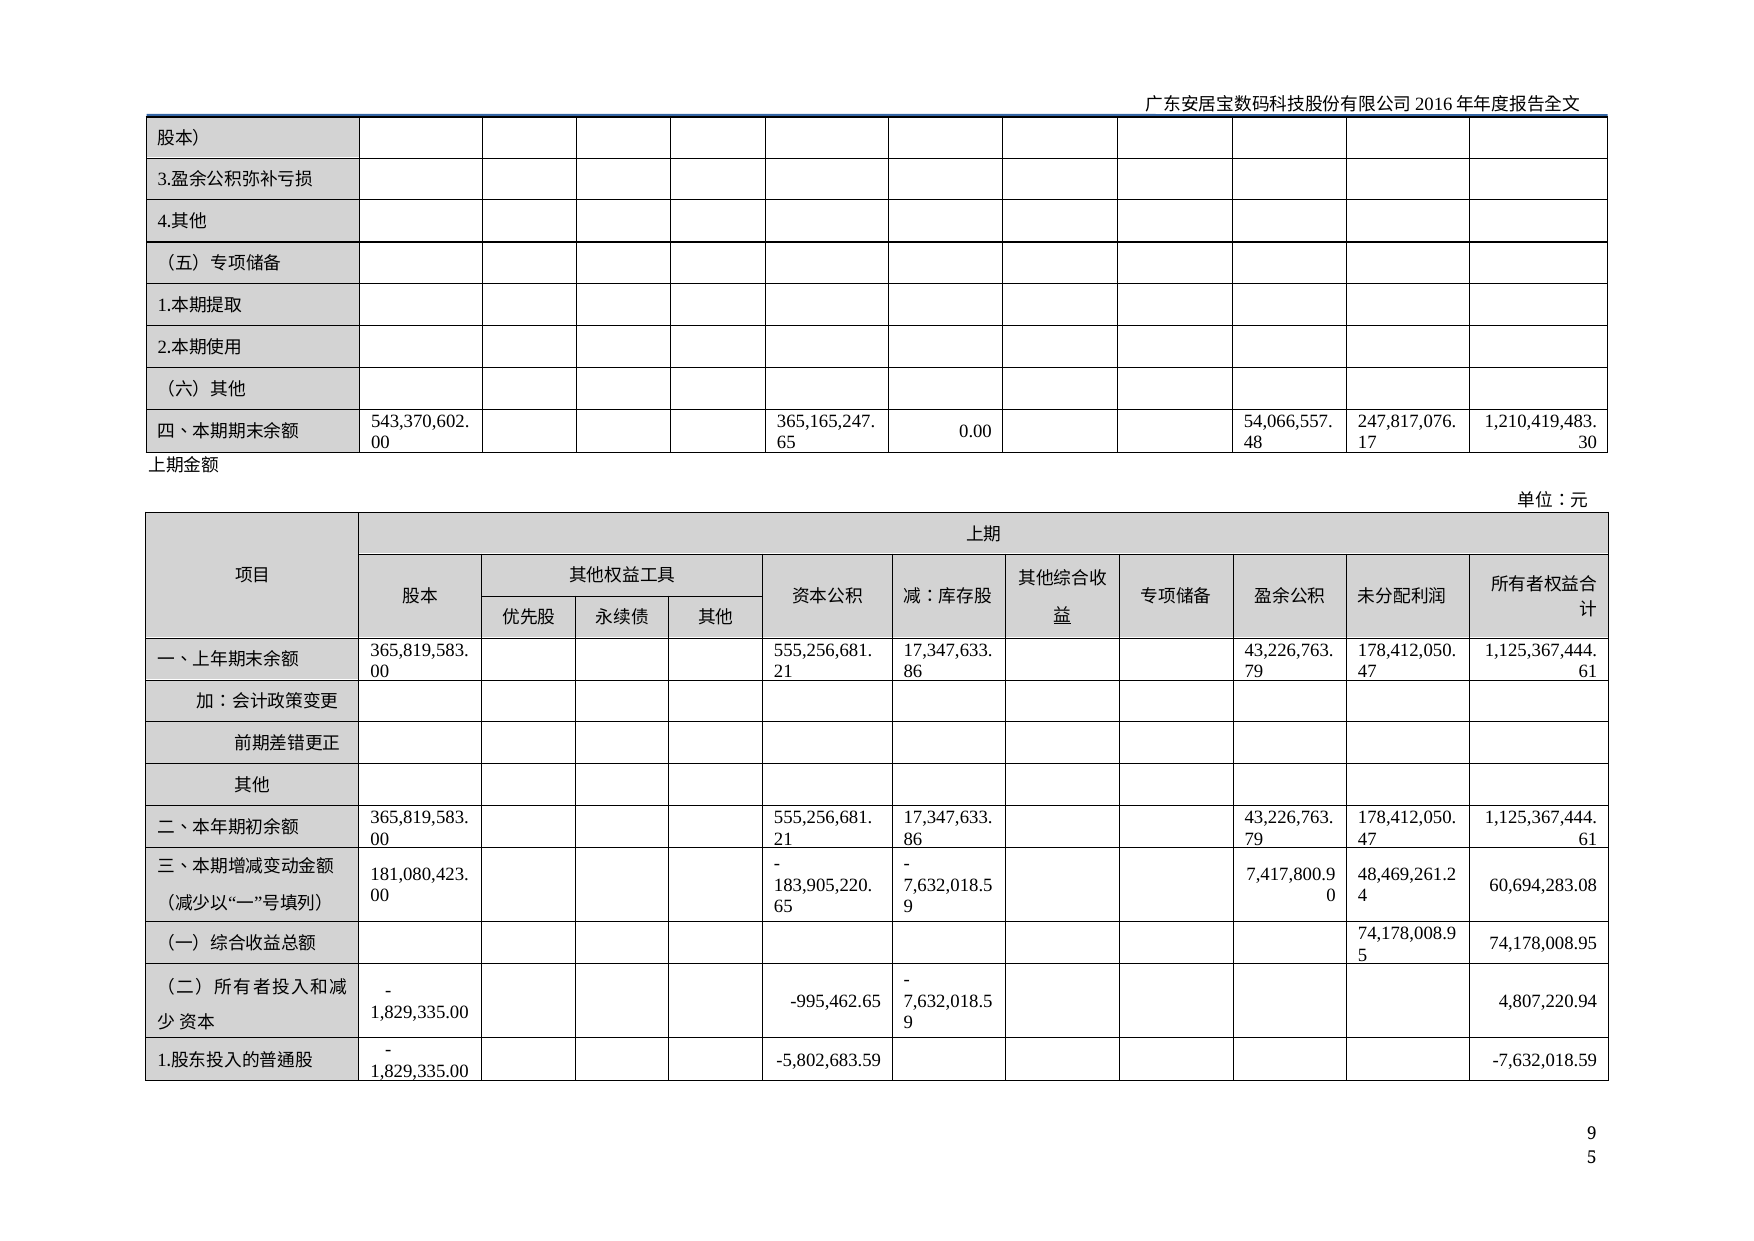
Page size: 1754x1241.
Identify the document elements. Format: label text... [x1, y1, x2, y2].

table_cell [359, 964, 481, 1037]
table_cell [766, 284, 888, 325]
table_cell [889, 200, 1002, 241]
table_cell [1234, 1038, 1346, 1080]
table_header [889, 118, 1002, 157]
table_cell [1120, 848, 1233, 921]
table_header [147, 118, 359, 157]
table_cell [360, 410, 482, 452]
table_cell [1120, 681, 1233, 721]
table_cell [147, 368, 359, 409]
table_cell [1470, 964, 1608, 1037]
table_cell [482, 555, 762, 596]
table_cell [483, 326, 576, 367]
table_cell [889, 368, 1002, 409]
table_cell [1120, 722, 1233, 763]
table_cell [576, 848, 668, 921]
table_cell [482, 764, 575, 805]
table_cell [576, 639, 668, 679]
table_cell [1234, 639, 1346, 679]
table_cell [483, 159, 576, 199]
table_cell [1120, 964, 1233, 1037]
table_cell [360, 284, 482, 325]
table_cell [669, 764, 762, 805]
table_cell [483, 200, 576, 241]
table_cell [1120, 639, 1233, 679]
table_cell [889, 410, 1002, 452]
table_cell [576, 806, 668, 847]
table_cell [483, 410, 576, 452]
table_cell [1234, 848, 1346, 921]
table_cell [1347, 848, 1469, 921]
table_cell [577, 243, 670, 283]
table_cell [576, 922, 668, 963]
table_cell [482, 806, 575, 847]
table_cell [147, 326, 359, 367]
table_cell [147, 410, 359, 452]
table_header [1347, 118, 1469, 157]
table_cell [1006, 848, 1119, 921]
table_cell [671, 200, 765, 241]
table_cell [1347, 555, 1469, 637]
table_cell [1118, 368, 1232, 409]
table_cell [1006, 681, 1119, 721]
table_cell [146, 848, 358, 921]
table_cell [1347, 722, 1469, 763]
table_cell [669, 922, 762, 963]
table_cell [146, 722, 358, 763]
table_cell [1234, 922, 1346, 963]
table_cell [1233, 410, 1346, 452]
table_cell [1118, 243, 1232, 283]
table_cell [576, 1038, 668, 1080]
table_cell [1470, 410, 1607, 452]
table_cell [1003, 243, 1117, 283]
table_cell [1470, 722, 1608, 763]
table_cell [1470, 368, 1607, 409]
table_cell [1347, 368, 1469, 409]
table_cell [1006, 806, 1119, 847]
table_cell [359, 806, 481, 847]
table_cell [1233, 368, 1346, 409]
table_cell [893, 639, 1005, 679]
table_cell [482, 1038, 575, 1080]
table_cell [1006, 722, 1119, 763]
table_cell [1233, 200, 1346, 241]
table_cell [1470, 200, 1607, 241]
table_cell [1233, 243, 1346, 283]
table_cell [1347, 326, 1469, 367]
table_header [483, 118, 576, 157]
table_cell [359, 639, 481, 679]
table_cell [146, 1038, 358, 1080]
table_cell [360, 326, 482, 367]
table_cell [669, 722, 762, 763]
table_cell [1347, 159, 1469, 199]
text 单位：元 [1517, 487, 1608, 512]
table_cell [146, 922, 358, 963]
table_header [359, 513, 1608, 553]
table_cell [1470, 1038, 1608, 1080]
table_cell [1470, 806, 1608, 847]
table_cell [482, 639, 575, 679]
text 上期金额 [148, 453, 1608, 477]
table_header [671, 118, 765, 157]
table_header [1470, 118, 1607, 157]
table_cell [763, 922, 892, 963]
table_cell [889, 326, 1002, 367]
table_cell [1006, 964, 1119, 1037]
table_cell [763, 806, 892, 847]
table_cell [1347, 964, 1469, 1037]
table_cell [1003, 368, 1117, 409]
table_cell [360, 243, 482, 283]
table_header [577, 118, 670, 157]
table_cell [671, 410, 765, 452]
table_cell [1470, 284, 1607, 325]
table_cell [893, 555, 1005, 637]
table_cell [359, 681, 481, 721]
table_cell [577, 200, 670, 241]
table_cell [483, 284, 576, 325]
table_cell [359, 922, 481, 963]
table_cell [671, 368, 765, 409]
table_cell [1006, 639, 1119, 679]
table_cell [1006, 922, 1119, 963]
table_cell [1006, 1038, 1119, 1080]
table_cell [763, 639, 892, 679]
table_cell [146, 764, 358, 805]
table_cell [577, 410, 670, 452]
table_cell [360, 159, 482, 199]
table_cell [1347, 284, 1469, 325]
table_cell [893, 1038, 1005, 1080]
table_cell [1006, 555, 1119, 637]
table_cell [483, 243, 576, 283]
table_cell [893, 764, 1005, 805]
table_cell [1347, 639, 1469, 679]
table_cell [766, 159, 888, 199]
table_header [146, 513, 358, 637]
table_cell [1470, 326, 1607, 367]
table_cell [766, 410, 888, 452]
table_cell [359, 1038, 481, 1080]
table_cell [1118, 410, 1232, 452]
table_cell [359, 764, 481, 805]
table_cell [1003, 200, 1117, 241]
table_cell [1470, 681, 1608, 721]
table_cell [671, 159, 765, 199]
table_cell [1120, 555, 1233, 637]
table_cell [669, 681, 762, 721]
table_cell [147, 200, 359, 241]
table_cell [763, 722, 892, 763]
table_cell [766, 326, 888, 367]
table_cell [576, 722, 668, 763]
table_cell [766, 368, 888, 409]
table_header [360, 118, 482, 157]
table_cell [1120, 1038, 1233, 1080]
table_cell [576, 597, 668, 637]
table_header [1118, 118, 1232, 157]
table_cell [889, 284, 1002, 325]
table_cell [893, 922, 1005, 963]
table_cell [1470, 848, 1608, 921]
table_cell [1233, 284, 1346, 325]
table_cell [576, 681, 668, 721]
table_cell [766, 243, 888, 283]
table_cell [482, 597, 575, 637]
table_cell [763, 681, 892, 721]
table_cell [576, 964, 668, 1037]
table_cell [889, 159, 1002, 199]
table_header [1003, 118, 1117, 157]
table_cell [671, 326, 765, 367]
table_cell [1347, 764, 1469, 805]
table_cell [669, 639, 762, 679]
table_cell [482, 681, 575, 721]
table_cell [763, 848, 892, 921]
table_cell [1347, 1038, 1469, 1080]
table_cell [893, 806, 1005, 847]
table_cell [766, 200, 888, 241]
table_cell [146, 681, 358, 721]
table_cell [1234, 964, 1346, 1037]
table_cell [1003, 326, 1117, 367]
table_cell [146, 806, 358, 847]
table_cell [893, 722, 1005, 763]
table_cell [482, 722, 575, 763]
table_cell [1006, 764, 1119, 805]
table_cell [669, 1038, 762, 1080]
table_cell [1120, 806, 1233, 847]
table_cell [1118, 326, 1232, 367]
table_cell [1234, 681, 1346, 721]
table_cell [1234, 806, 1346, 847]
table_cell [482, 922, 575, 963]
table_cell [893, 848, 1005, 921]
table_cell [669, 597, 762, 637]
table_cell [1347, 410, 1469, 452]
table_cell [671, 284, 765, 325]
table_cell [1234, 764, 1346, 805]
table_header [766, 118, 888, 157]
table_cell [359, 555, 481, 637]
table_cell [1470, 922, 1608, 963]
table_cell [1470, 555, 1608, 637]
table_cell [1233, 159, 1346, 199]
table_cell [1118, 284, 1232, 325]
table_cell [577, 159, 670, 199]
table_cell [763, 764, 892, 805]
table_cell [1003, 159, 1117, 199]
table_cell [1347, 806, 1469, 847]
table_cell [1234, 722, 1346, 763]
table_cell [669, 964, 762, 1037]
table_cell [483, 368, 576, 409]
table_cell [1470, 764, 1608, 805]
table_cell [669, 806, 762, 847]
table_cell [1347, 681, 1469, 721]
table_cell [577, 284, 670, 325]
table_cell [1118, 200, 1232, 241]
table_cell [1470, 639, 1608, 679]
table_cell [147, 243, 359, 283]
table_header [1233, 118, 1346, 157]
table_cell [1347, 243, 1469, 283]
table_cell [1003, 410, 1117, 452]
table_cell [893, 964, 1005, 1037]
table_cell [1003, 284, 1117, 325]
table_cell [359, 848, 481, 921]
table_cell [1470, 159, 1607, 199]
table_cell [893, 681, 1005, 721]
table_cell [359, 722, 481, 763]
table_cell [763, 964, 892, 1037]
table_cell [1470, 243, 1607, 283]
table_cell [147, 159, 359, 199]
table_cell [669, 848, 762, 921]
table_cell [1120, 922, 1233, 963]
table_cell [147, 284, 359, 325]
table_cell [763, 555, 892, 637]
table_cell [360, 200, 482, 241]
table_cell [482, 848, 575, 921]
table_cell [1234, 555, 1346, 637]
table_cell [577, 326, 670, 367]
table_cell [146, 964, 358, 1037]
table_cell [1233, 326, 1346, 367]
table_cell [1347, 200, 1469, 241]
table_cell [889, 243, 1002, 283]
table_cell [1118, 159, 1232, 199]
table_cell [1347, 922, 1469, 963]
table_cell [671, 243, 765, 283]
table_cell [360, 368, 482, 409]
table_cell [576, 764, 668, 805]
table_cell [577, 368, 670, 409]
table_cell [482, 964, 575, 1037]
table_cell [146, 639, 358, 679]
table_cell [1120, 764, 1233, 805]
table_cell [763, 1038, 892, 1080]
